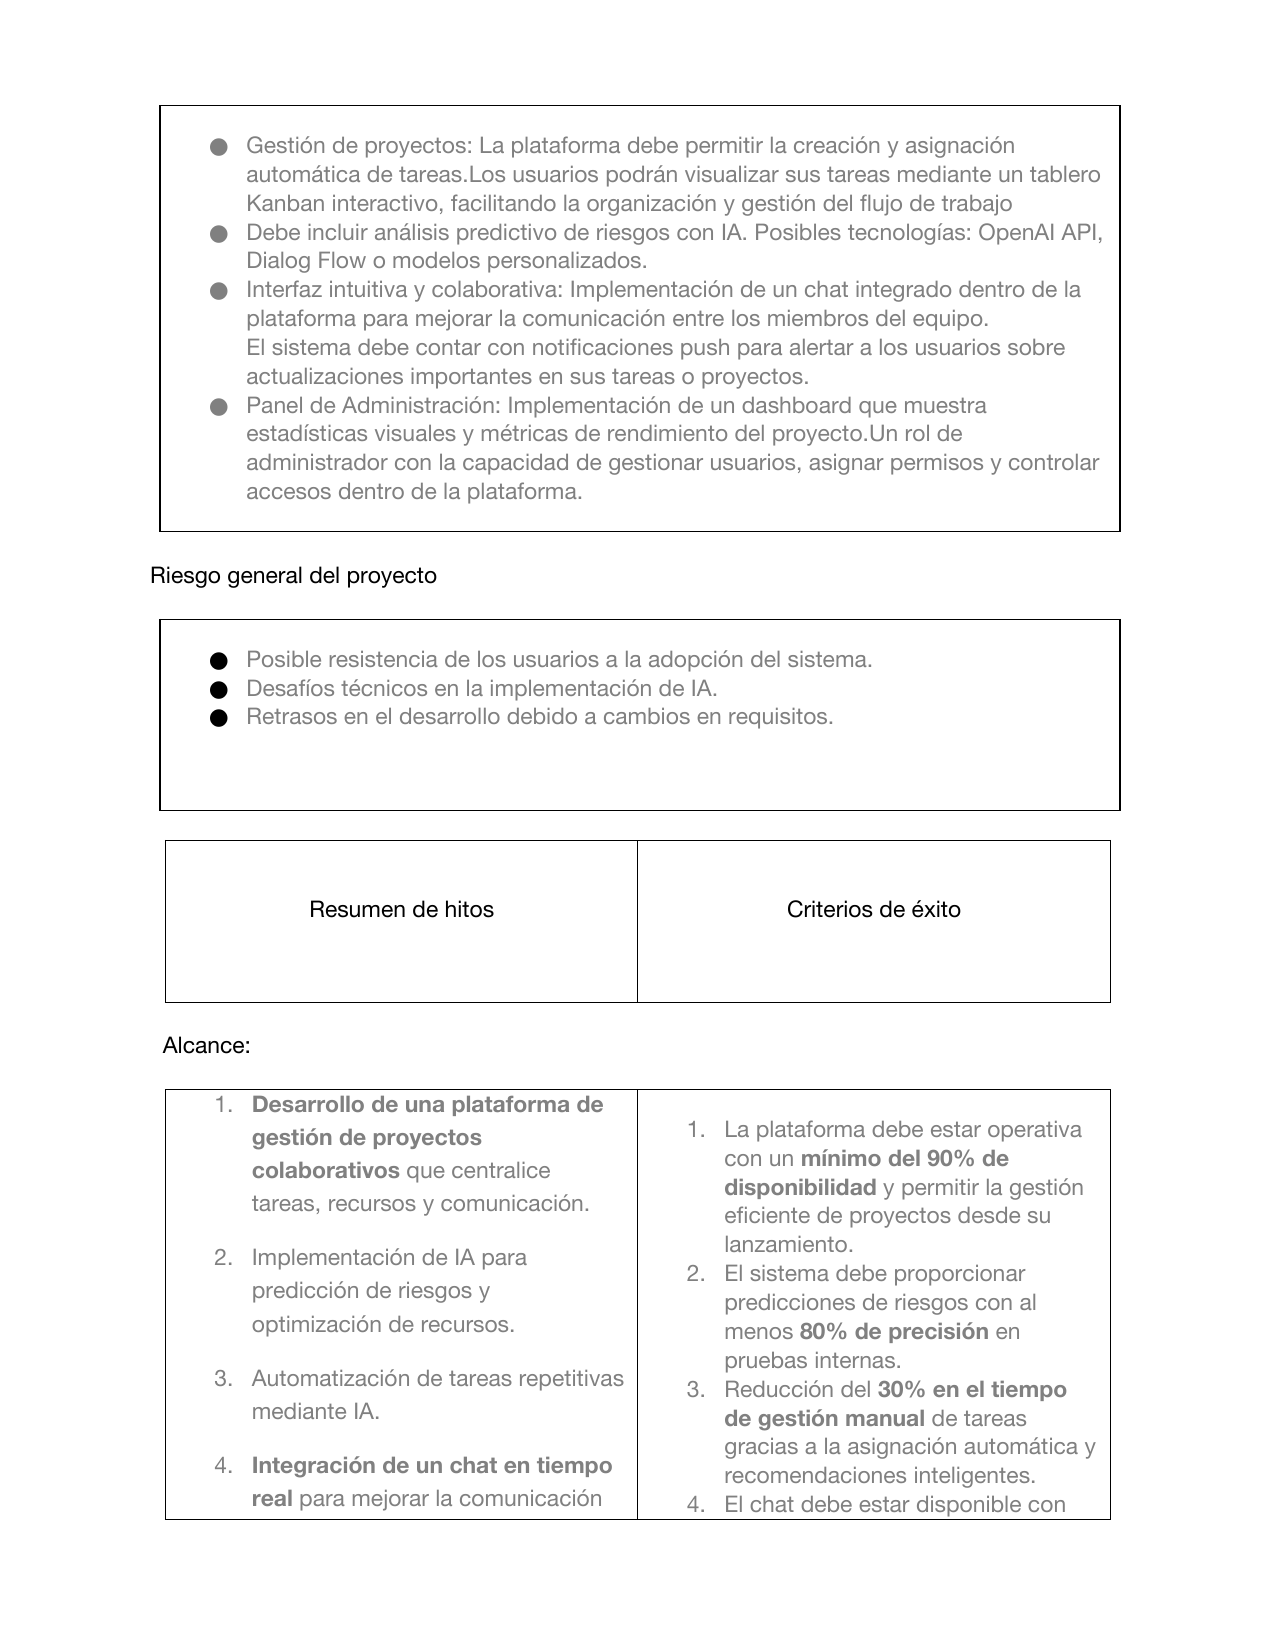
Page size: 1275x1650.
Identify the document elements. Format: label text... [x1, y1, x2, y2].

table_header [638, 1090, 1110, 1519]
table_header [166, 1090, 637, 1519]
table_header Posible resistencia de los usuarios a la adopción del sistema. Desafíos técnicos en la implementación de IA. Retrasos en el desarrollo debido a cambios en requisitos. [161, 620, 1119, 810]
table_header Gestión de proyectos: La plataforma debe permitir la creación y asignación automática de tareas.Los usuarios podrán visualizar sus tareas mediante un tablero Kanban interactivo, facilitando la organización y gestión del flujo de trabajo Debe incluir análisis predictivo de riesgos con IA. Posibles tecnologías: OpenAI API, Dialog Flow o modelos personalizados. Interfaz intuitiva y colaborativa: Implementación de un chat integrado dentro de la plataforma para mejorar la comunicación entre los miembros del equipo. El sistema debe contar con notificaciones push para alertar a los usuarios sobre actualizaciones importantes en sus tareas o proyectos. Panel de Administración: Implementación de un dashboard que muestra estadísticas visuales y métricas de rendimiento del proyecto.Un rol de administrador con la capacidad de gestionar usuarios, asignar permisos y controlar accesos dentro de la plataforma. [161, 106, 1119, 531]
table_header Criterios de éxito [638, 841, 1110, 1002]
text Riesgo general del proyecto [150, 561, 1125, 590]
text Alcance: [150, 1031, 1125, 1060]
table_header Resumen de hitos [166, 841, 637, 1002]
